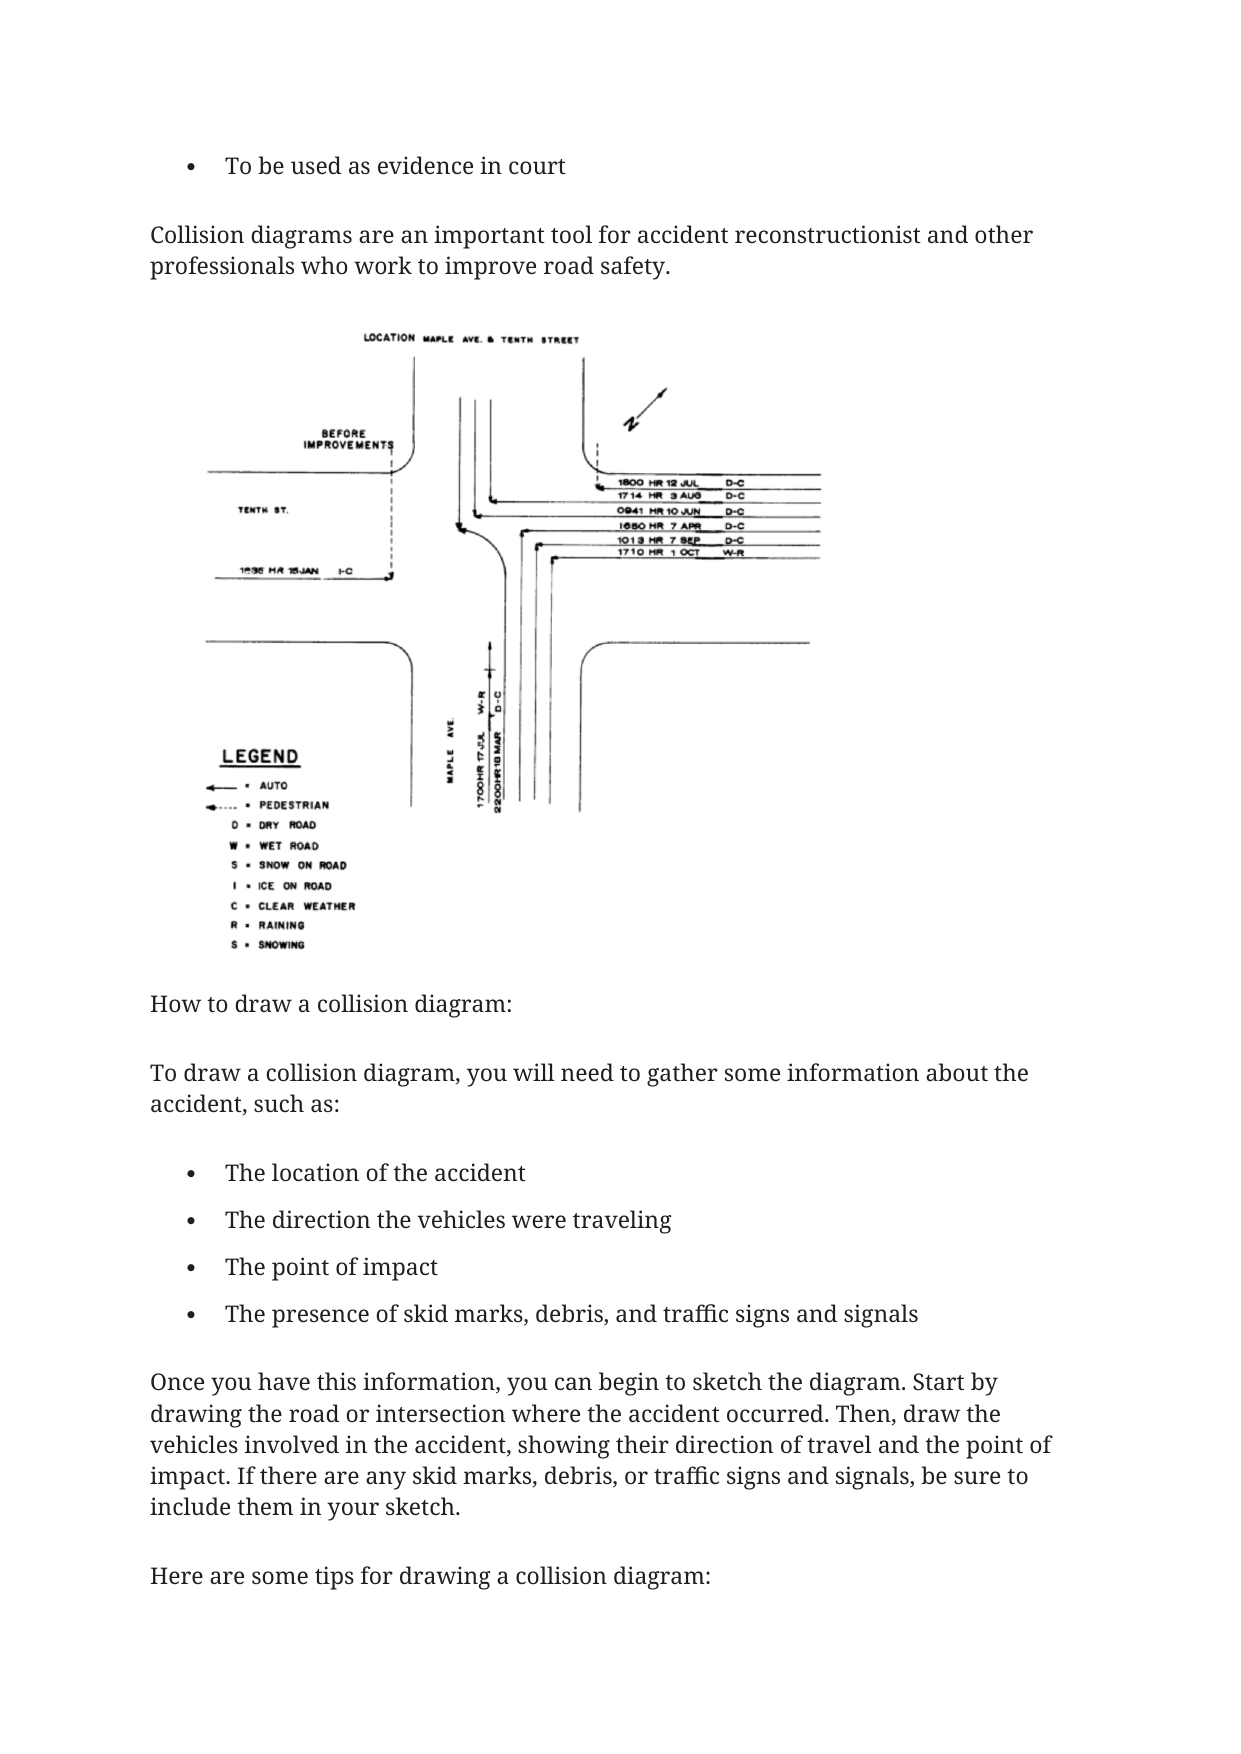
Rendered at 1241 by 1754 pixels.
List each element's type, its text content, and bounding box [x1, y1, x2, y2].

text Here are some tips for drawing a collision diagram: [150, 1560, 1090, 1591]
text Collision diagrams are an important tool for accident reconstructionist and other professionals who work to improve road safety. [150, 219, 1090, 281]
list The location of the accident [187, 1157, 1090, 1188]
list The direction the vehicles were traveling [187, 1204, 1090, 1235]
list The presence of skid marks, debris, and traffic signs and signals [187, 1297, 1090, 1329]
text Once you have this information, you can begin to sketch the diagram. Start by drawing the road or intersection where the accident occurred. Then, draw the vehicles involved in the accident, showing their direction of travel and the point of impact. If there are any skid marks, debris, or traffic signs and signals, be sure to include them in your sketch. [150, 1366, 1090, 1522]
text To draw a collision diagram, you will need to gather some information about the accident, such as: [150, 1057, 1090, 1119]
text How to draw a collision diagram: [150, 988, 1090, 1019]
list The point of impact [187, 1251, 1090, 1282]
list To be used as evidence in court [187, 150, 1090, 181]
picture [150, 318, 911, 951]
